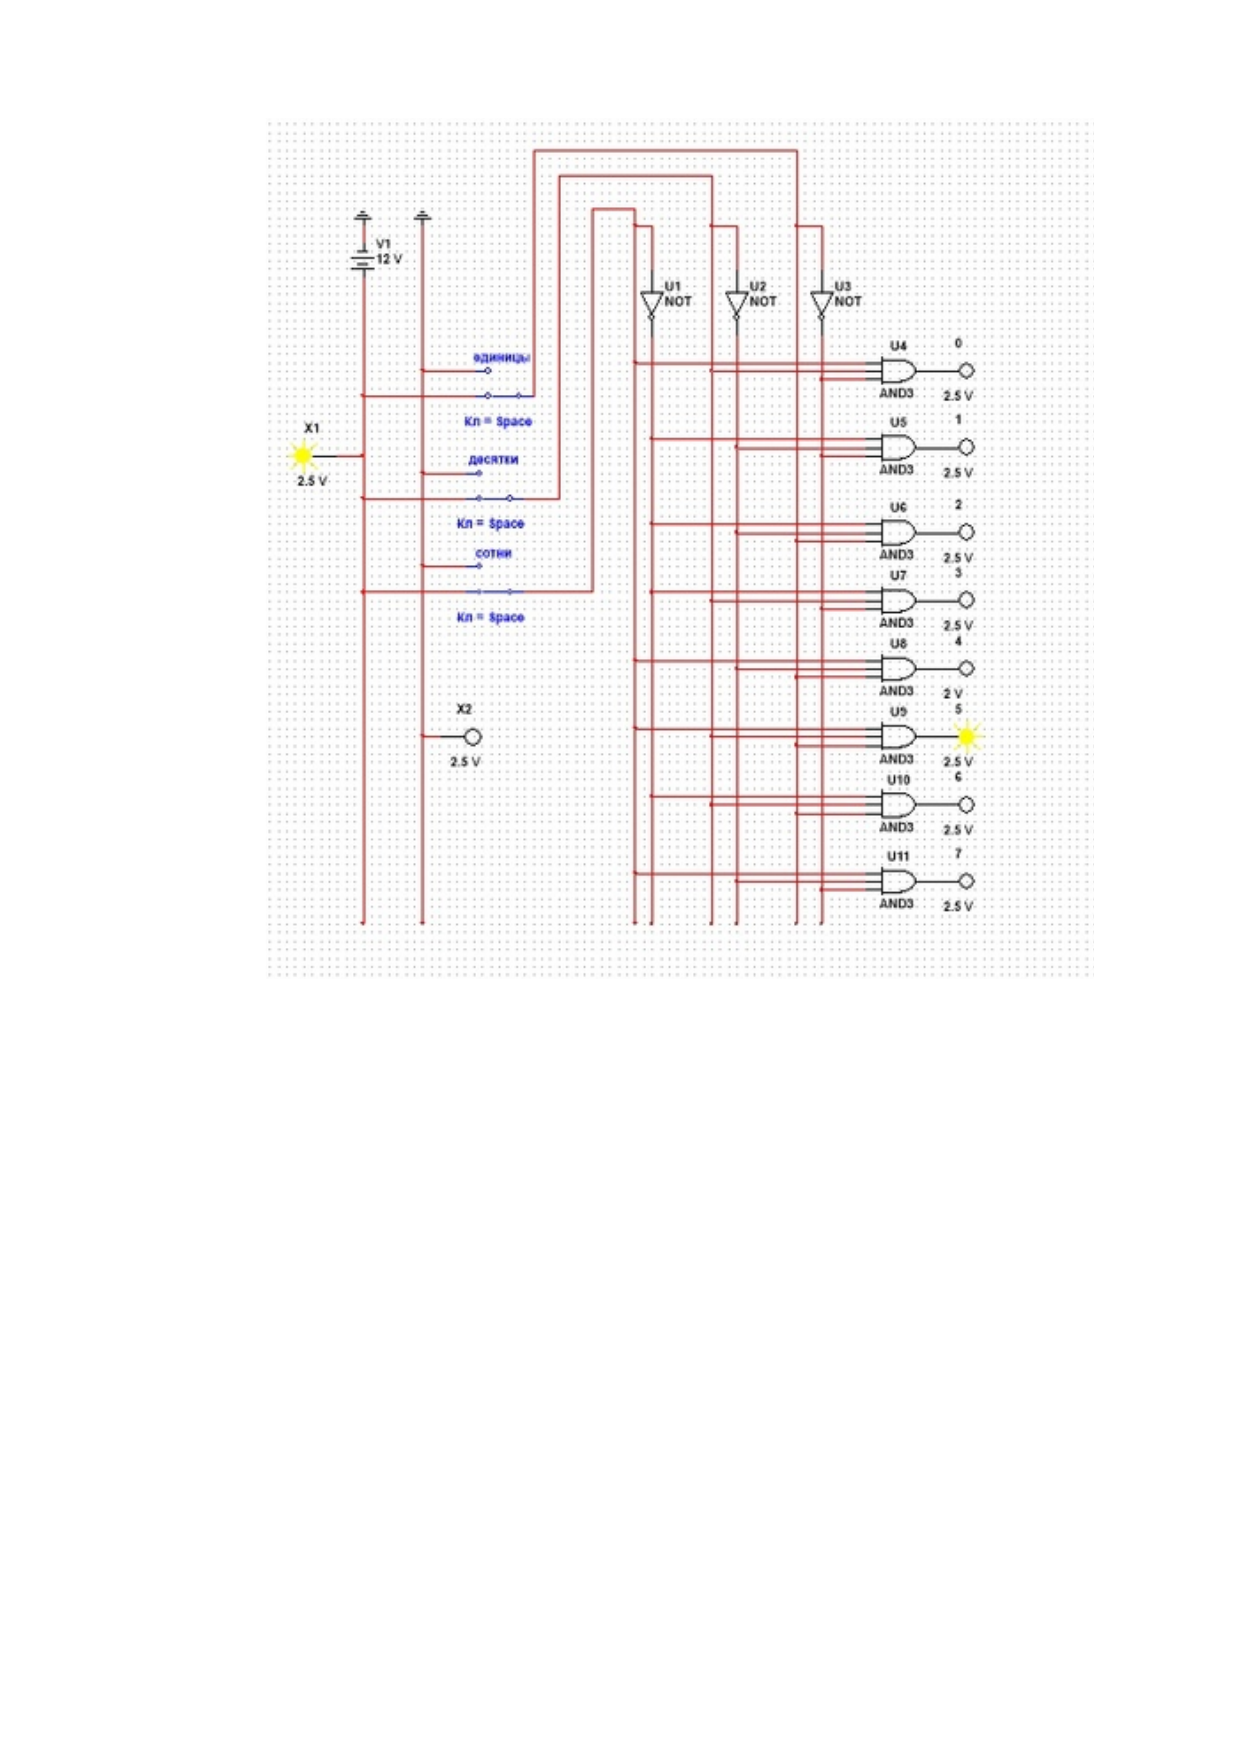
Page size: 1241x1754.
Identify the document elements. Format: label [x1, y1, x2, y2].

picture [265, 118, 1094, 979]
